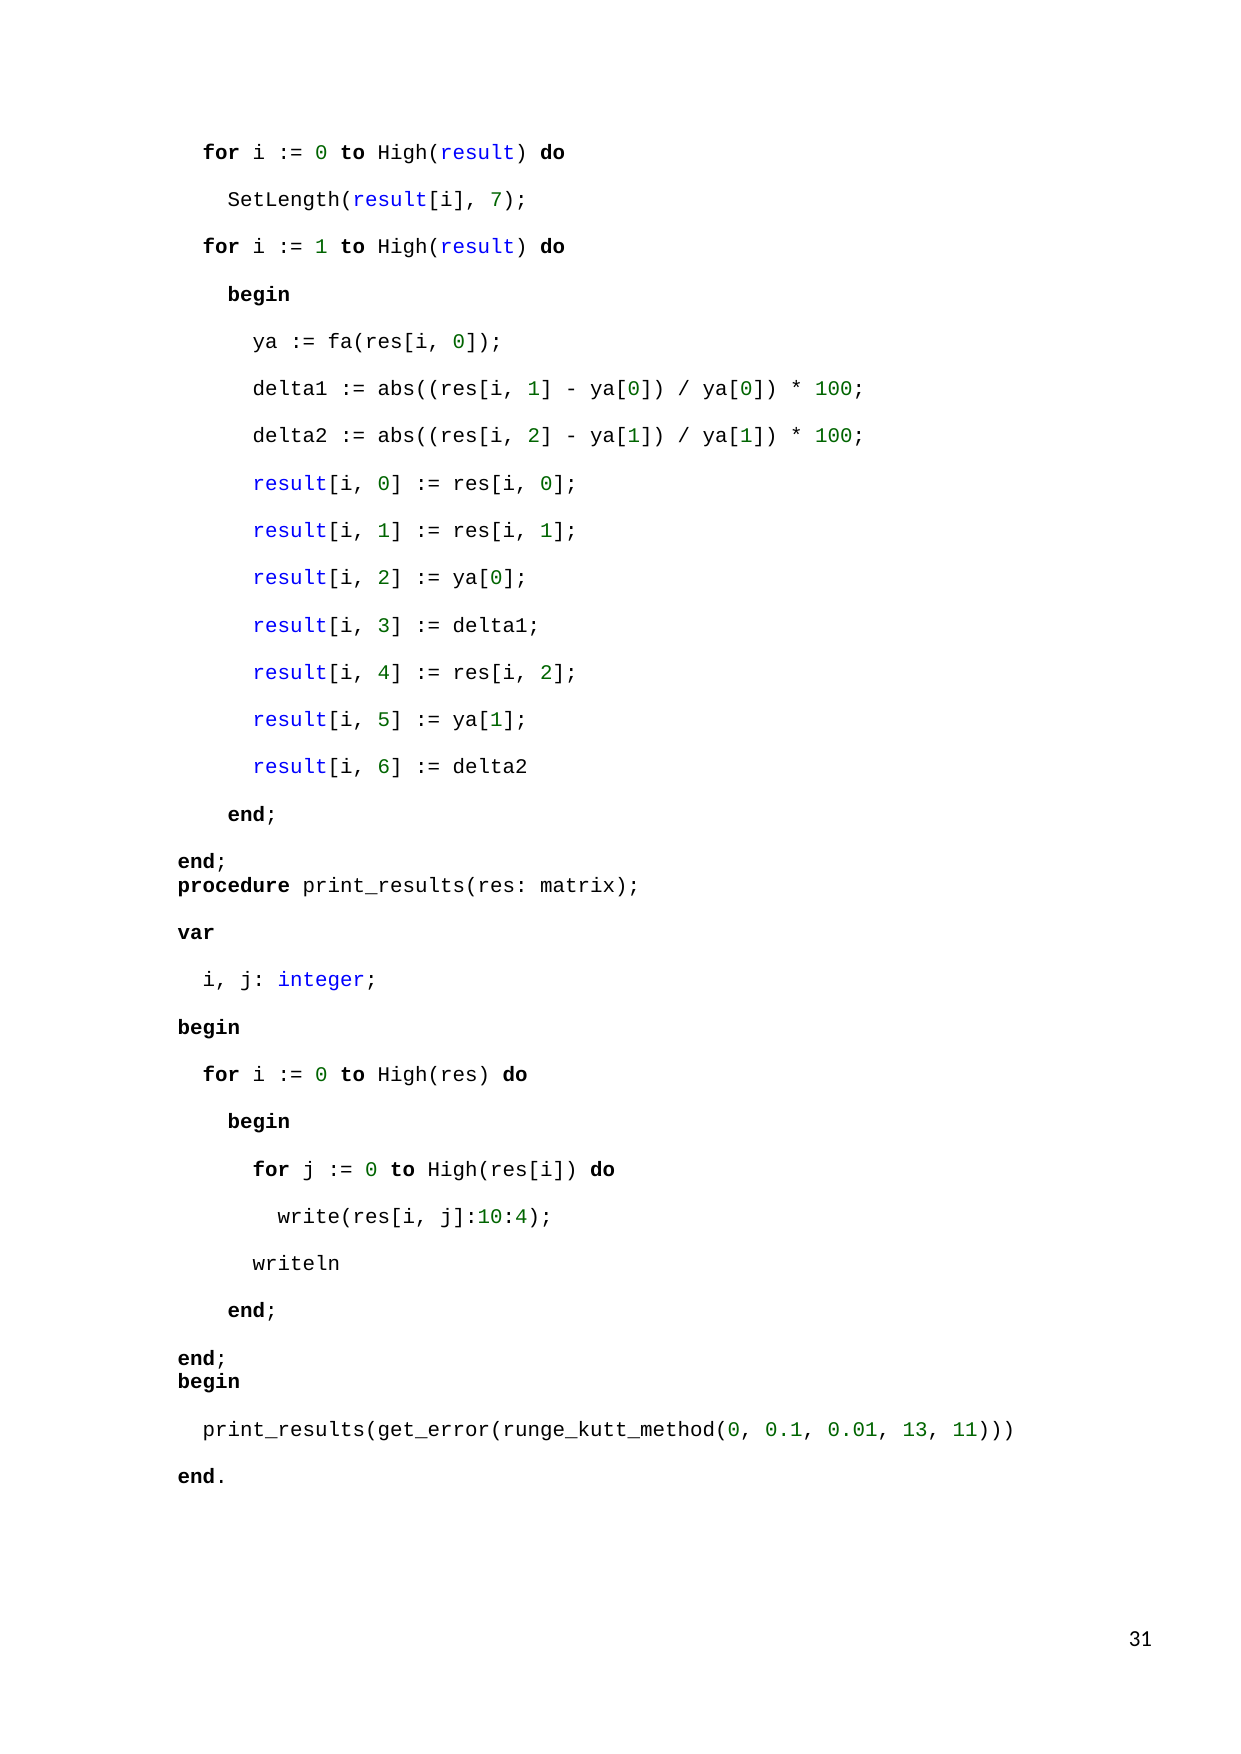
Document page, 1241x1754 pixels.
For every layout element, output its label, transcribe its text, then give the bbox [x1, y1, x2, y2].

text write(res[i, j]:10:4); [177, 1206, 1152, 1229]
text begin [177, 1371, 1152, 1395]
text delta2 := abs((res[i, 2] - ya[1]) / ya[1]) * 100; [177, 426, 1152, 449]
text begin [177, 1017, 1152, 1040]
text result[i, 2] := ya[0]; [177, 567, 1152, 591]
text procedure print_results(res: matrix); [177, 875, 1152, 898]
text for i := 1 to High(result) do [177, 236, 1152, 260]
text delta1 := abs((res[i, 1] - ya[0]) / ya[0]) * 100; [177, 378, 1152, 402]
text SetLength(result[i], 7); [177, 189, 1152, 213]
text end; [177, 851, 1152, 875]
text result[i, 1] := res[i, 1]; [177, 520, 1152, 544]
text result[i, 0] := res[i, 0]; [177, 473, 1152, 496]
text writeln [177, 1253, 1152, 1277]
text result[i, 3] := delta1; [177, 615, 1152, 638]
text ya := fa(res[i, 0]); [177, 331, 1152, 354]
text print_results(get_error(runge_kutt_method(0, 0.1, 0.01, 13, 11))) [177, 1419, 1152, 1442]
text result[i, 4] := res[i, 2]; [177, 662, 1152, 686]
text for i := 0 to High(result) do [177, 142, 1152, 165]
text result[i, 6] := delta2 [177, 757, 1152, 780]
text var [177, 922, 1152, 946]
text end. [177, 1466, 1152, 1489]
text end; [177, 1348, 1152, 1371]
text begin [177, 1111, 1152, 1135]
text begin [177, 284, 1152, 307]
text i, j: integer; [177, 969, 1152, 993]
text end; [177, 1300, 1152, 1324]
text end; [177, 804, 1152, 827]
text result[i, 5] := ya[1]; [177, 709, 1152, 733]
text for j := 0 to High(res[i]) do [177, 1158, 1152, 1182]
text for i := 0 to High(res) do [177, 1064, 1152, 1088]
